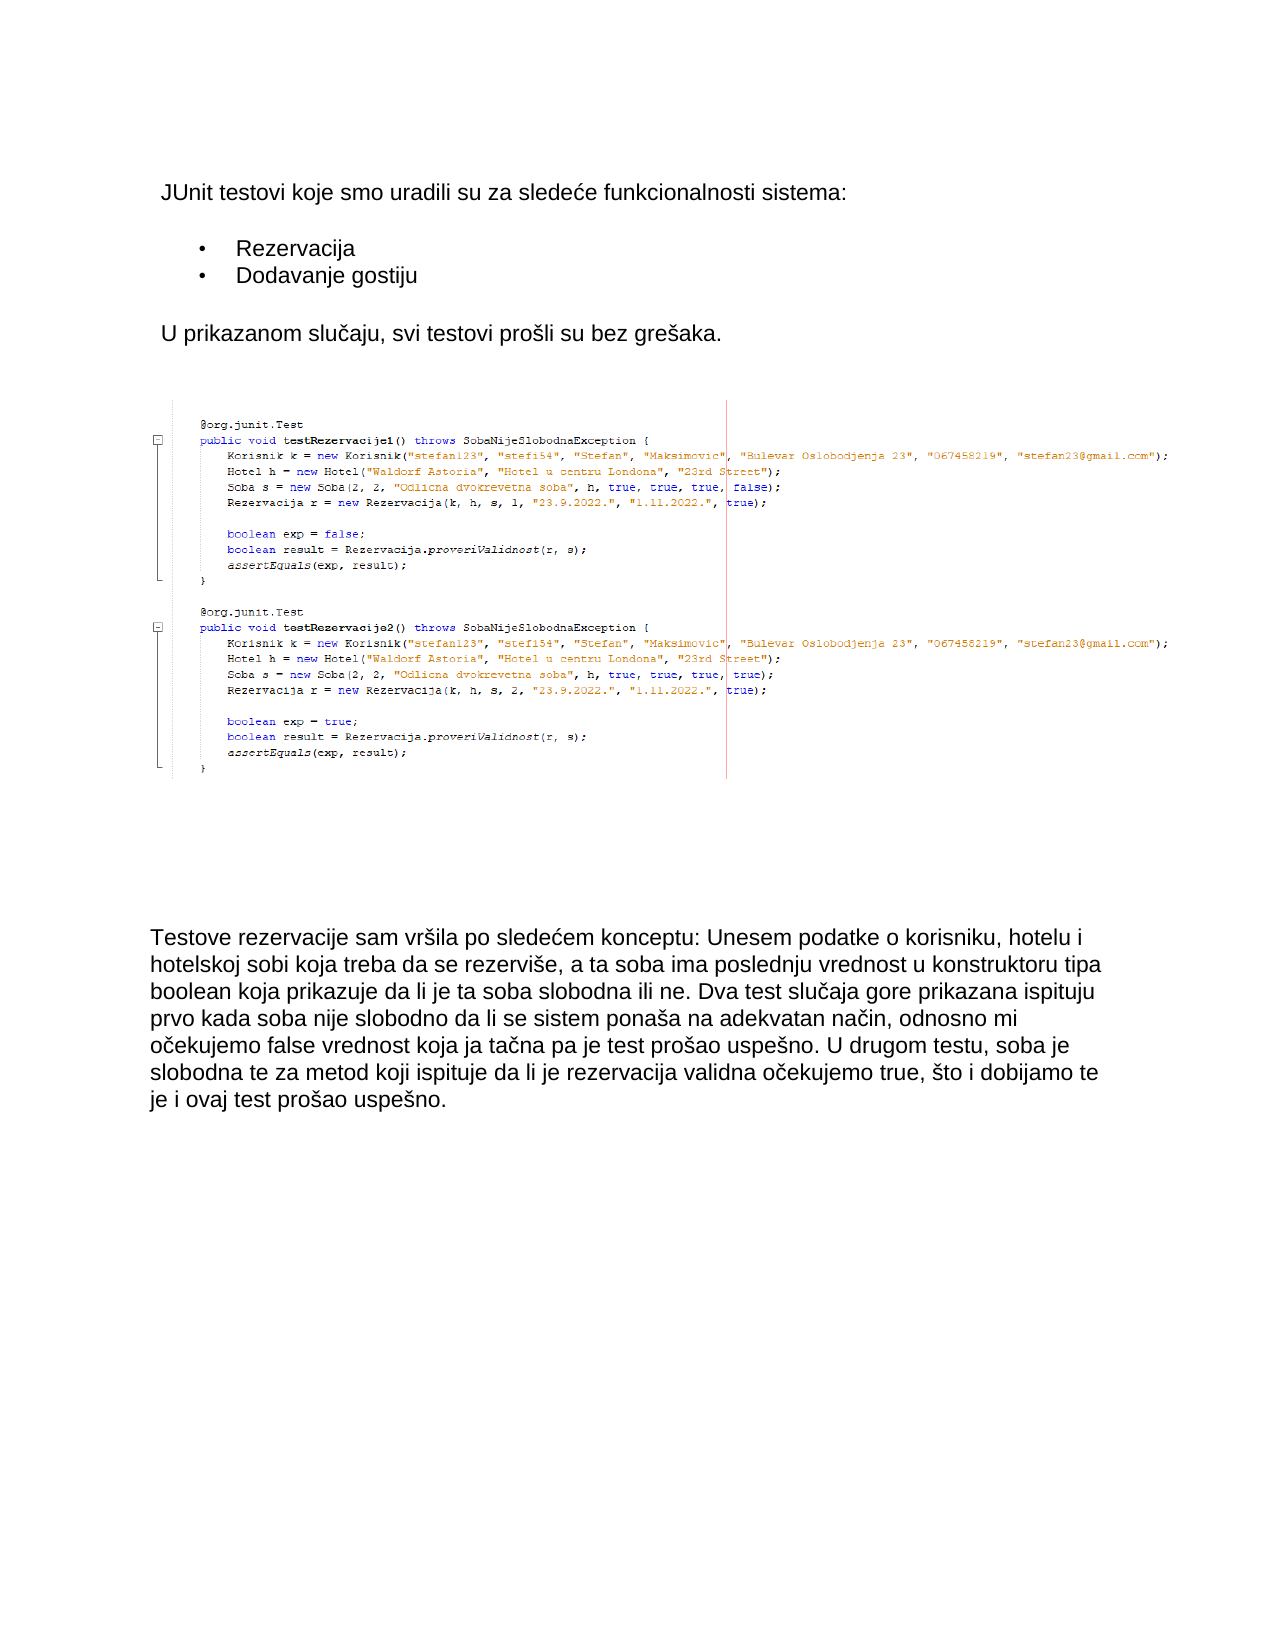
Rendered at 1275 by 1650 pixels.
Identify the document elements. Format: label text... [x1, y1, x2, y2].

text JUnit testovi koje smo uradili su za sledeće funkcionalnosti sistema: [161, 178, 1113, 205]
list Dodavanje gostiju [198, 262, 1113, 289]
picture [150, 400, 1263, 779]
text U prikazanom slučaju, svi testovi prošli su bez grešaka. [161, 319, 1113, 346]
text Testove rezervacije sam vršila po sledećem konceptu: Unesem podatke o korisniku, hotelu i hotelskoj sobi koja treba da se rezerviše, a ta soba ima poslednju vrednost u konstruktoru tipa boolean koja prikazuje da li je ta soba slobodna ili ne. Dva test slučaja gore prikazana ispituju prvo kada soba nije slobodno da li se sistem ponaša na adekvatan način, odnosno mi očekujemo false vrednost koja ja tačna pa je test prošao uspešno. U drugom testu, soba je slobodna te za metod koji ispituje da li je rezervacija validna očekujemo true, što i dobijamo te je i ovaj test prošao uspešno. [150, 924, 1113, 1112]
list Rezervacija [198, 235, 1113, 262]
